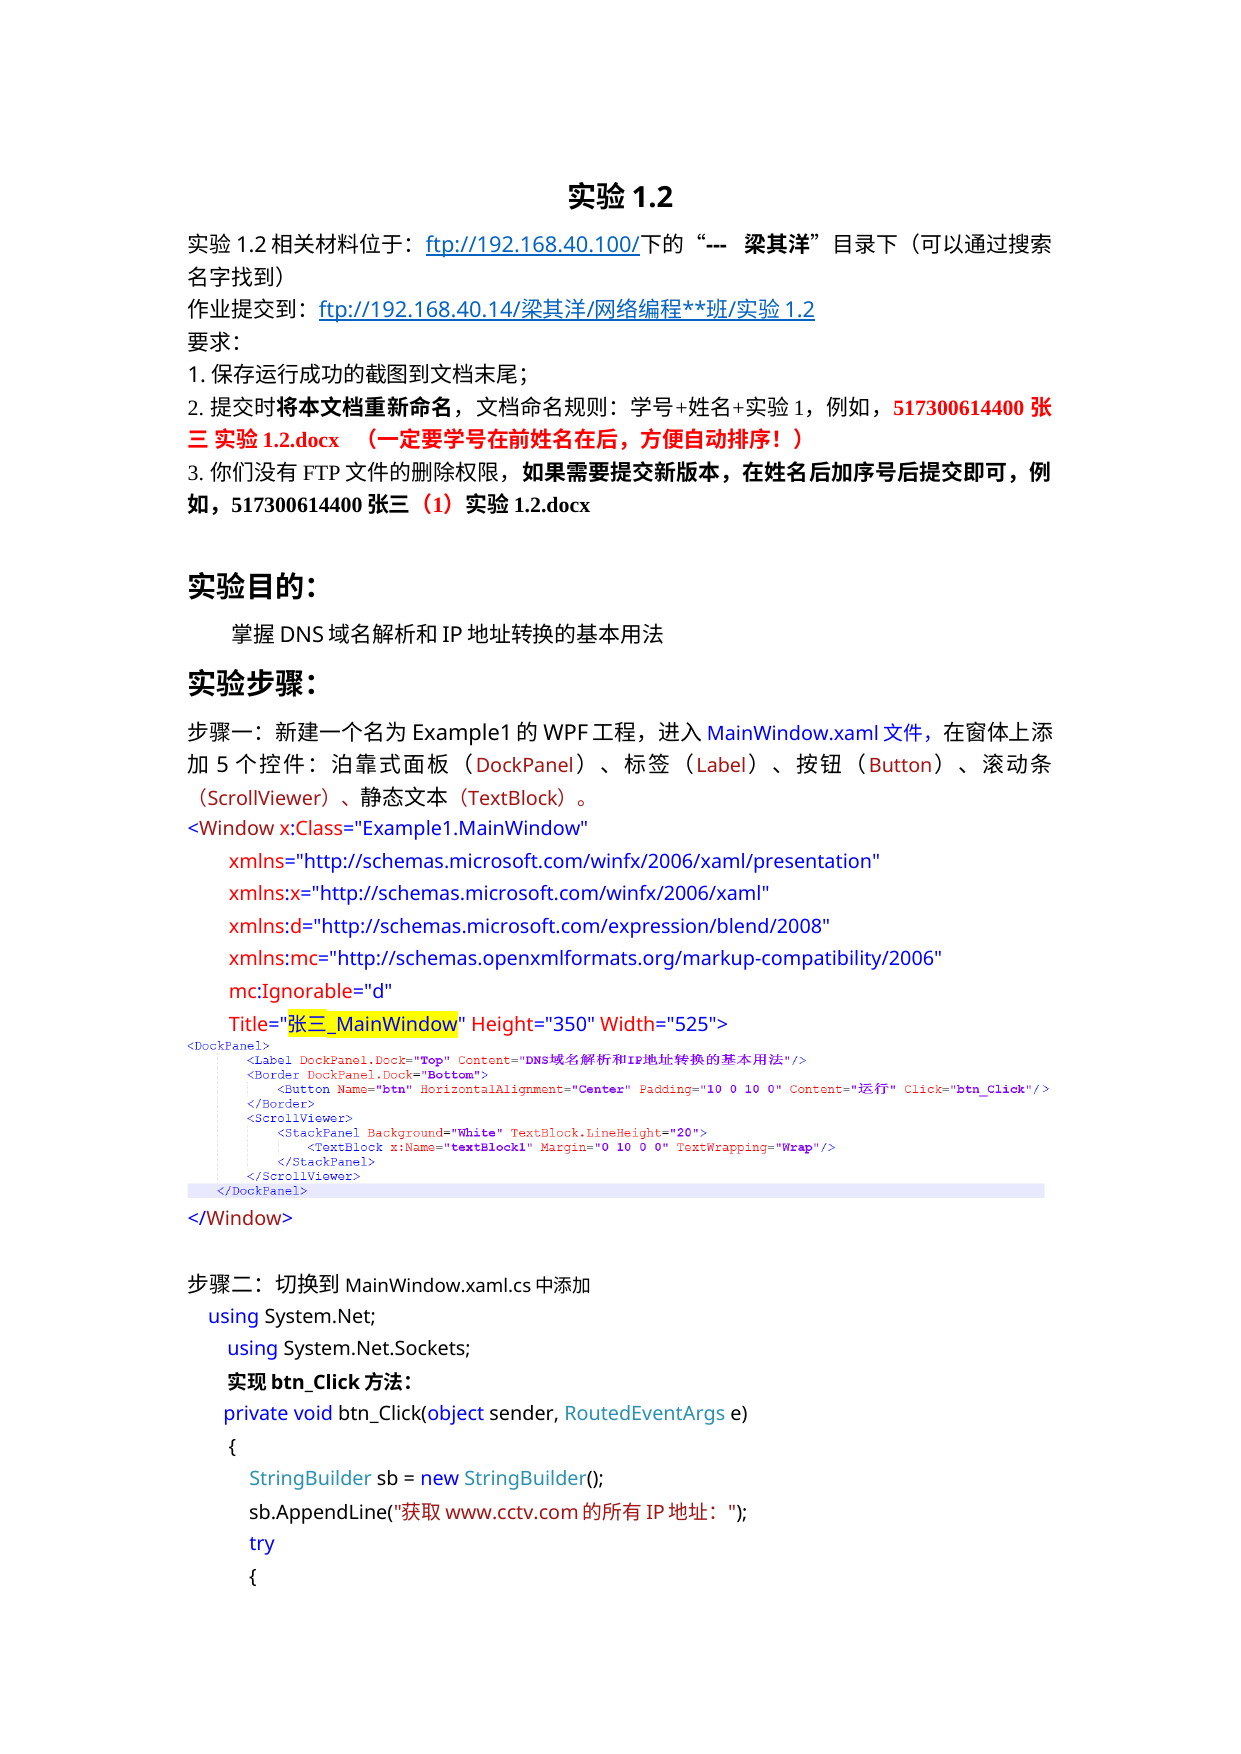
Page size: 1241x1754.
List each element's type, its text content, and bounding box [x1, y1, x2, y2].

text 步骤一：新建一个名为Example1的WPF工程，进入MainWindow.xaml文件，在窗体上添加5个控件：泊靠式面板（DockPanel）、标签（Label）、按钮（Button）、滚动条（ScrollViewer）、静态文本（TextBlock）。 [187, 714, 1053, 812]
text try [187, 1527, 1053, 1559]
text xmlns:x="http://schemas.microsoft.com/winfx/2006/xaml" [187, 877, 1053, 909]
text using System.Net; [187, 1299, 1053, 1332]
text 实验1.2相关材料位于：ftp://192.168.40.100/下的“--- 梁其洋”目录下（可以通过搜索名字找到） [187, 227, 1053, 292]
text 要求： [187, 324, 1053, 357]
text 步骤二：切换到MainWindow.xaml.cs中添加 [187, 1267, 1053, 1299]
text 作业提交到：ftp://192.168.40.14/梁其洋/网络编程**班/实验1.2 [187, 292, 1053, 324]
text xmlns:mc="http://schemas.openxmlformats.org/markup-compatibility/2006" [187, 942, 1053, 974]
text 实验1.2 [187, 162, 1053, 227]
text </Window> [187, 1202, 1053, 1234]
text 3. 你们没有FTP文件的删除权限，如果需要提交新版本，在姓名后加序号后提交即可，例如，517300614400张三（1）实验1.2.docx [187, 454, 1053, 519]
picture [187, 1039, 1051, 1201]
text xmlns:d="http://schemas.microsoft.com/expression/blend/2008" [187, 909, 1053, 942]
text 实现btn_Click方法： [187, 1364, 1053, 1397]
text StringBuilder sb = new StringBuilder(); [187, 1462, 1053, 1494]
text 实验目的： [187, 552, 1053, 617]
text sb.AppendLine("获取www.cctv.com的所有IP地址："); [187, 1494, 1053, 1527]
text 2. 提交时将本文档重新命名，文档命名规则：学号+姓名+实验1，例如，517300614400 张三 实验1.2.docx （一定要学号在前姓名在后，方便自动排序！） [187, 389, 1053, 454]
text xmlns="http://schemas.microsoft.com/winfx/2006/xaml/presentation" [187, 844, 1053, 877]
text { [187, 1429, 1053, 1462]
text <Window x:Class="Example1.MainWindow" [187, 812, 1053, 844]
text private void btn_Click(object sender, RoutedEventArgs e) [187, 1397, 1053, 1429]
list 保存运行成功的截图到文档末尾； [187, 357, 1053, 389]
text 掌握DNS域名解析和IP地址转换的基本用法 [187, 617, 1053, 649]
text mc:Ignorable="d" [187, 974, 1053, 1007]
text using System.Net.Sockets; [187, 1332, 1053, 1364]
text { [187, 1559, 1053, 1592]
text 实验步骤： [187, 649, 1053, 714]
